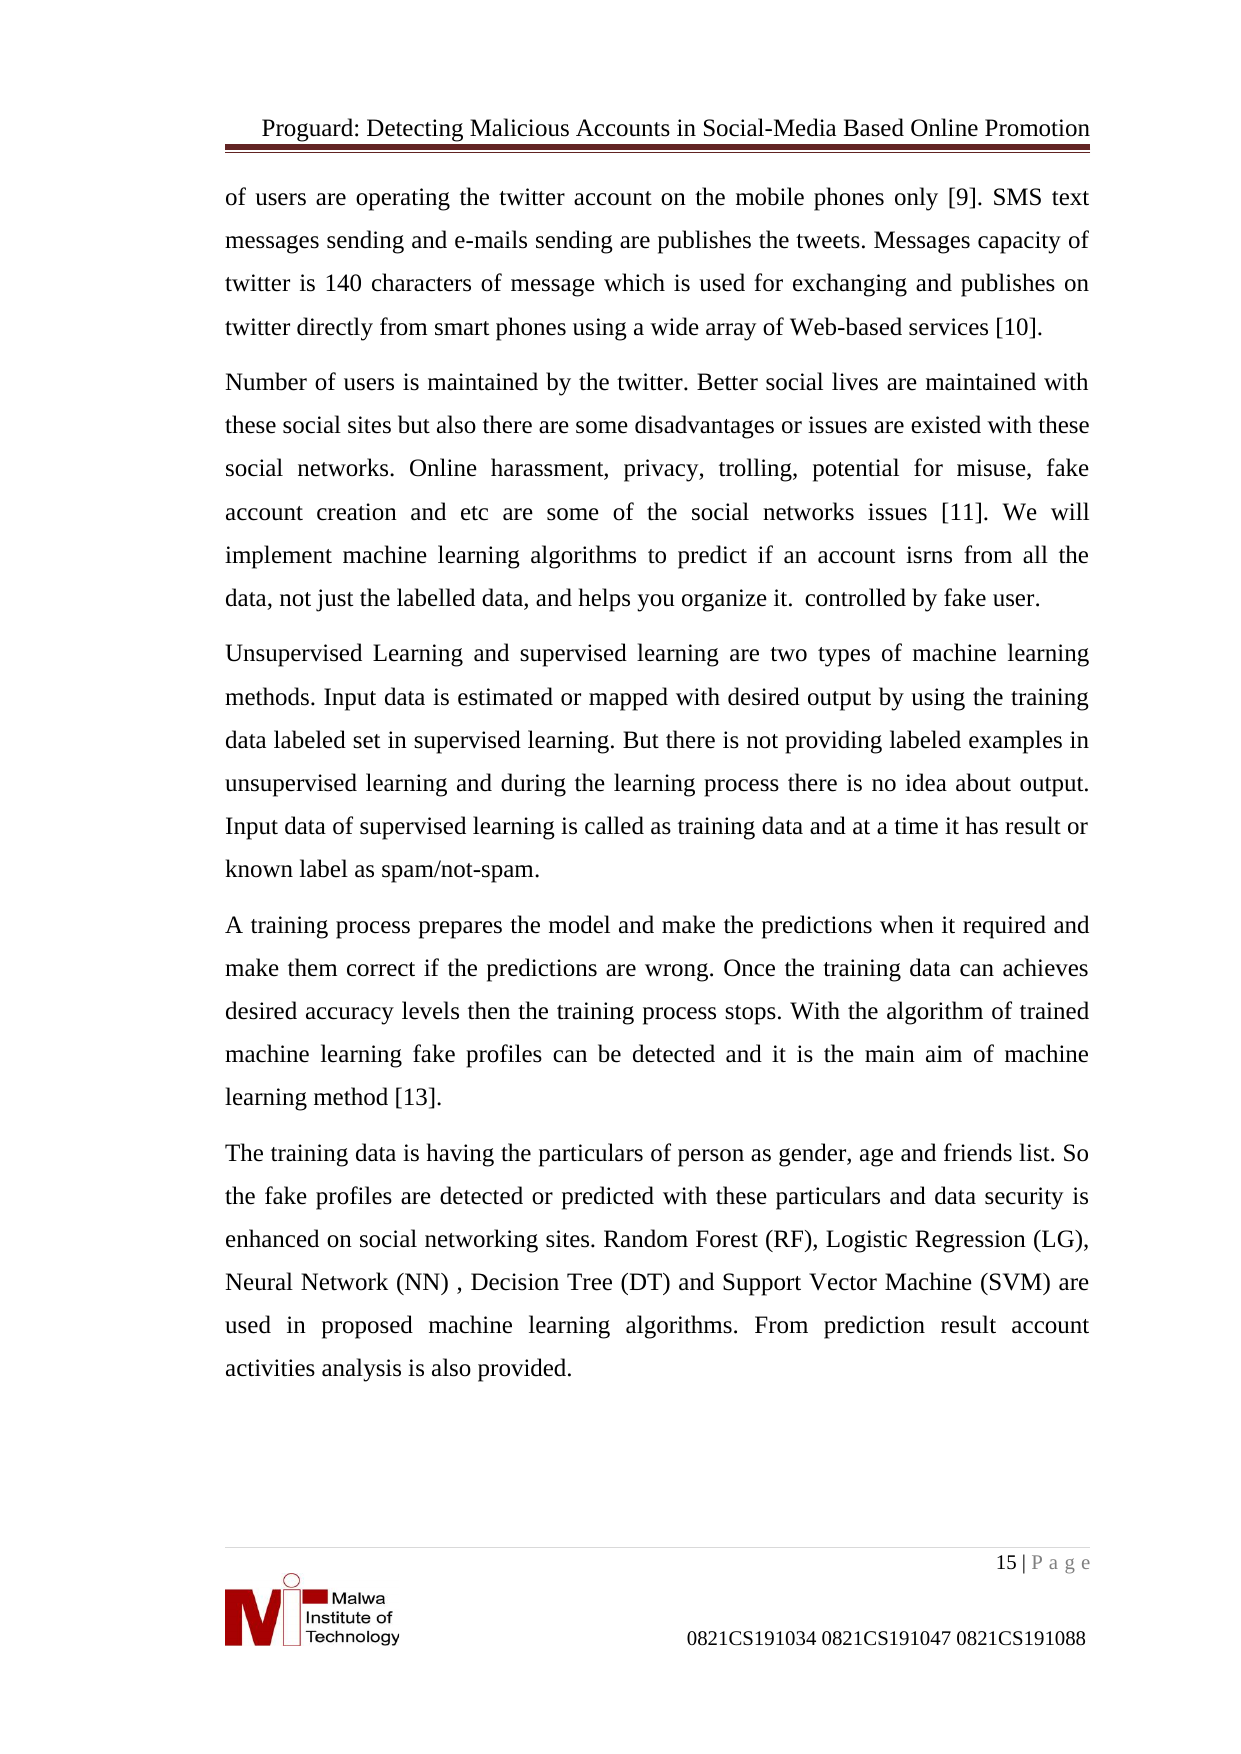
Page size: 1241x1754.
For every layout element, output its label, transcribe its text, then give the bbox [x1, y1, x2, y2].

text Unsupervised Learning and supervised learning are two types of machine learning methods. Input data is estimated or mapped with desired output by using the training data labeled set in supervised learning. But there is not providing labeled examples in unsupervised learning and during the learning process there is no idea about output. Input data of supervised learning is called as training data and at a time it has result or known label as spam/not-spam. [225, 638, 1090, 883]
text A training process prepares the model and make the predictions when it required and make them correct if the predictions are wrong. Once the training data can achieves desired accuracy levels then the training process stops. With the algorithm of trained machine learning fake profiles can be detected and it is the main aim of machine learning method [13]. [225, 910, 1090, 1111]
text The training data is having the particulars of person as gender, age and friends list. So the fake profiles are detected or predicted with these particulars and data security is enhanced on social networking sites. Random Forest (RF), Logistic Regression (LG), Neural Network (NN) , Decision Tree (DT) and Support Vector Machine (SVM) are used in proposed machine learning algorithms. From prediction result account activities analysis is also provided. [225, 1138, 1090, 1382]
text Number of users is maintained by the twitter. Better social lives are maintained with these social sites but also there are some disadvantages or issues are existed with these social networks. Online harassment, privacy, trolling, potential for misuse, fake account creation and etc are some of the social networks issues [11]. We will implement machine learning algorithms to predict if an account isrns from all the data, not just the labelled data, and helps you organize it. controlled by fake user. [225, 367, 1090, 612]
picture [225, 1573, 400, 1646]
